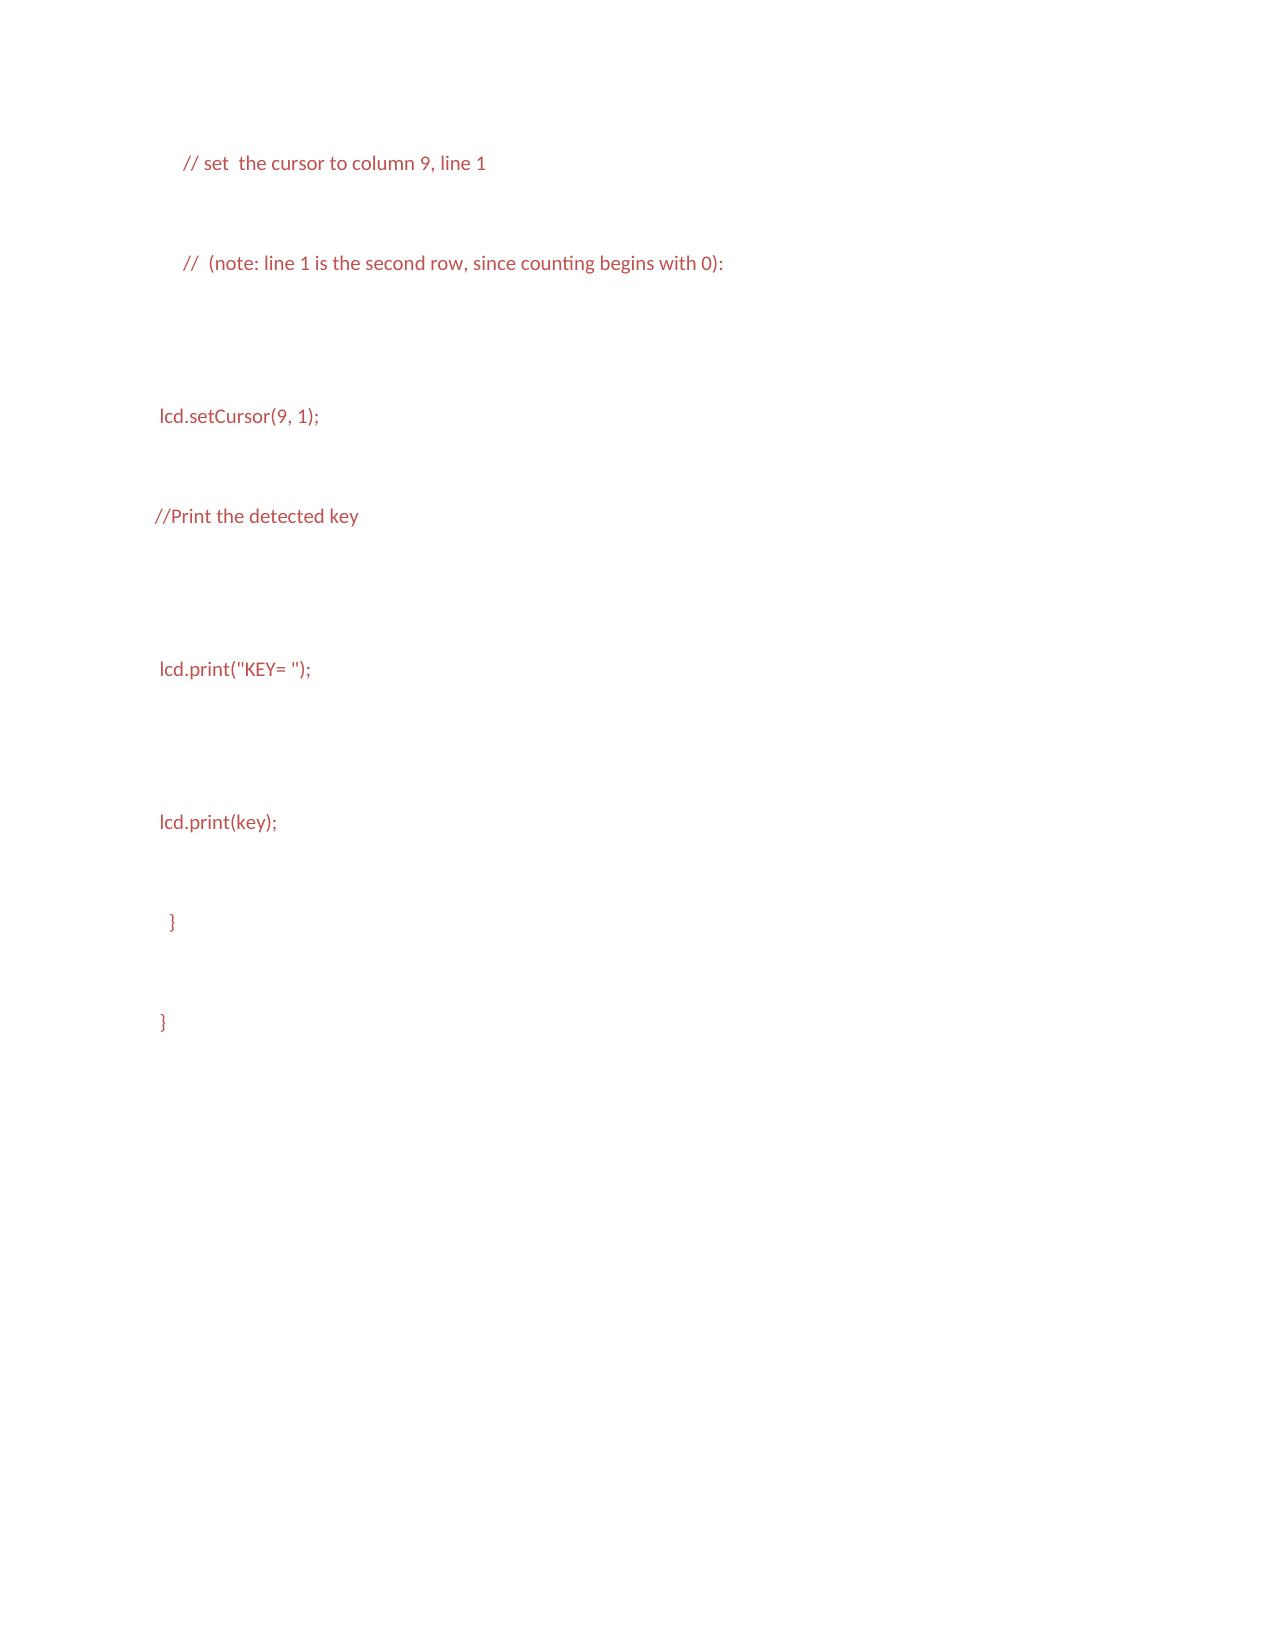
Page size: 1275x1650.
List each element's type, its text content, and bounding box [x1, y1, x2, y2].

text // set the cursor to column 9, line 1 [150, 150, 1125, 175]
text lcd.print("KEY= "); [150, 656, 1125, 681]
text // (note: line 1 is the second row, since counting begins with 0): [150, 250, 1125, 275]
text lcd.print(key); [150, 809, 1125, 834]
text //Print the detected key [150, 503, 1125, 528]
text lcd.setCursor(9, 1); [150, 403, 1125, 428]
text } [150, 909, 1125, 934]
text } [150, 1009, 1125, 1034]
